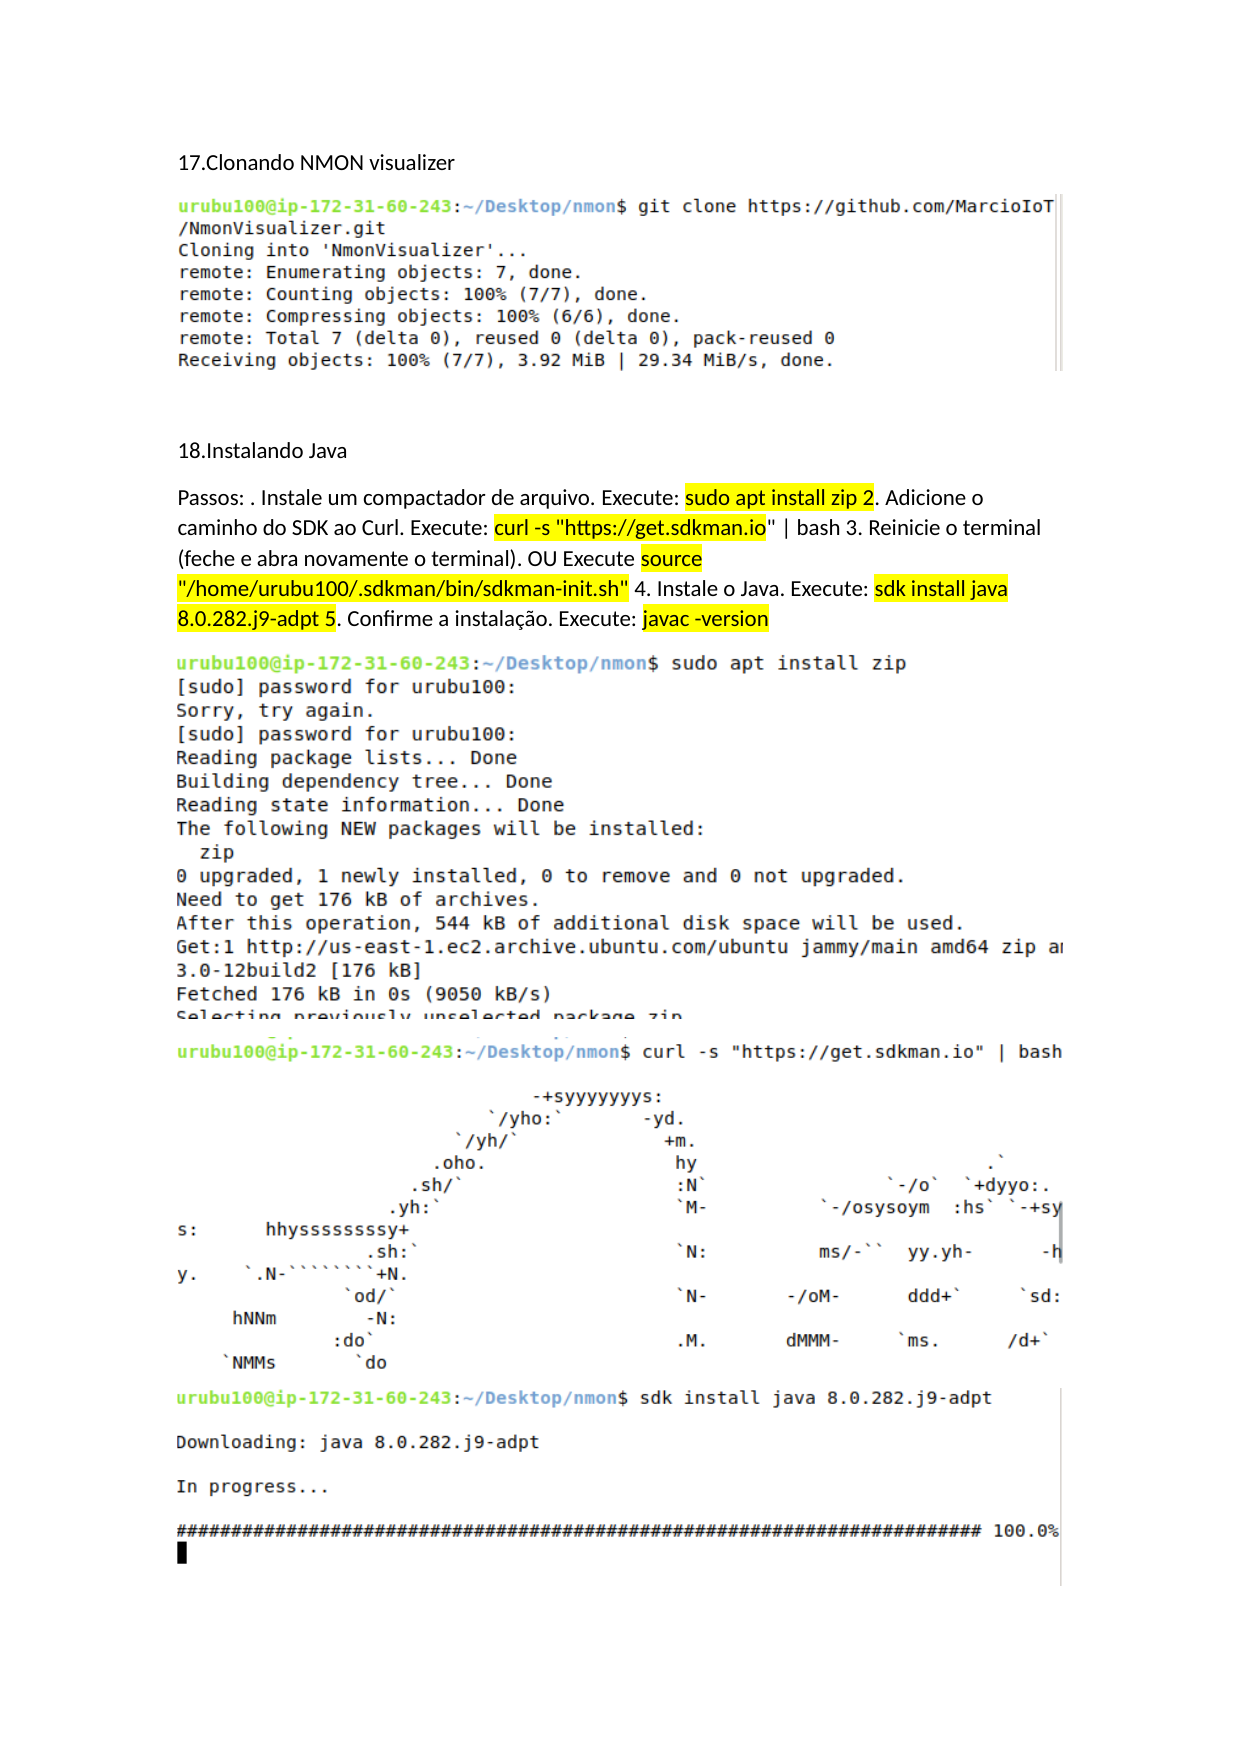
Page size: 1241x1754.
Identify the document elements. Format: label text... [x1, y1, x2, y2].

text Passos: . Instale um compactador de arquivo. Execute: sudo apt install zip 2. Adicione o caminho do SDK ao Curl. Execute: curl -s "https://get.sdkman.io" | bash 3. Reinicie o terminal (feche e abra novamente o terminal). OU Execute source "/home/urubu100/.sdkman/bin/sdkman-init.sh" 4. Instale o Java. Execute: sdk install java 8.0.282.j9-adpt 5. Confirme a instalação. Execute: javac -version [177, 483, 1063, 632]
picture [177, 651, 1063, 1019]
picture [177, 194, 1063, 371]
text 17.Clonando NMON visualizer [177, 148, 1063, 176]
picture [177, 1388, 1063, 1586]
picture [177, 1037, 1063, 1370]
text 18.Instalando Java [177, 436, 1063, 464]
